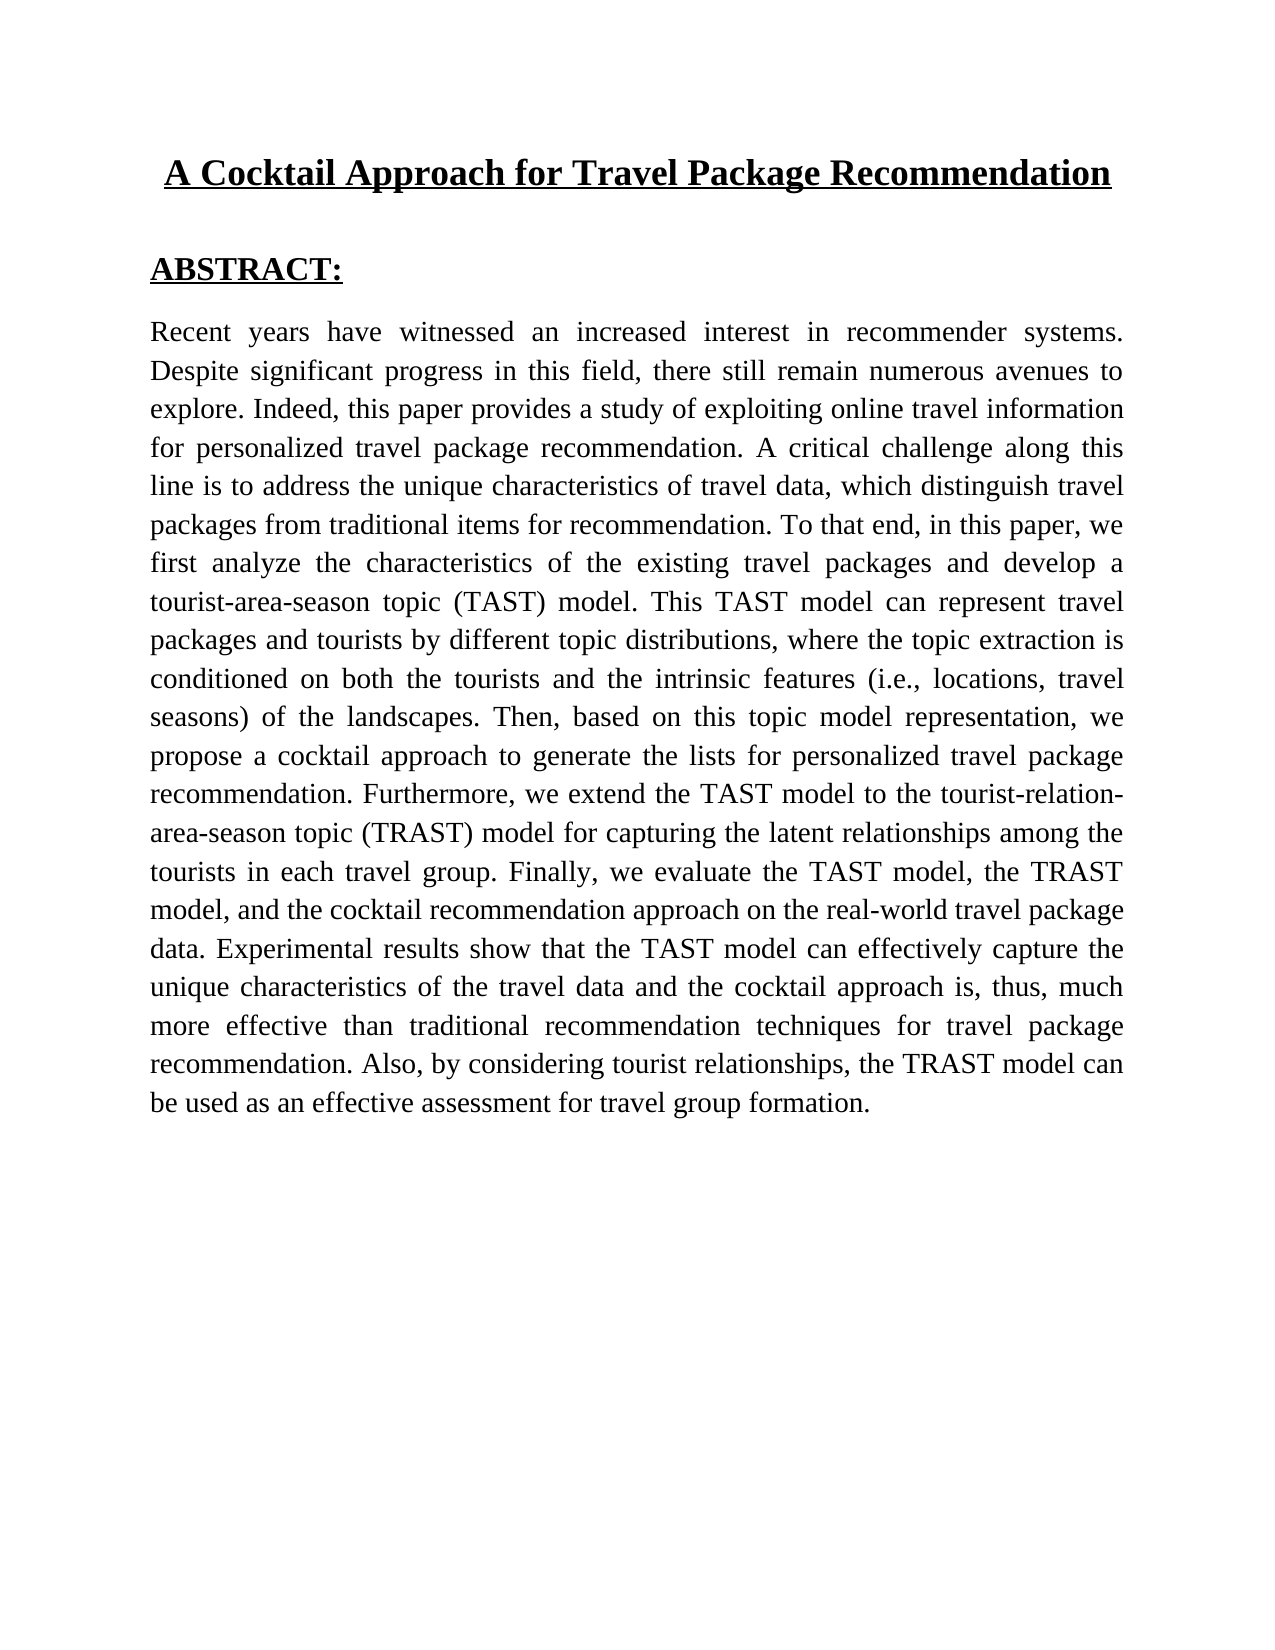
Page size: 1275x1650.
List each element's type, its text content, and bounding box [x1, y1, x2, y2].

text A Cocktail Approach for Travel Package Recommendation [150, 150, 1125, 193]
text ABSTRACT: [150, 249, 1125, 287]
text Recent years have witnessed an increased interest in recommender systems. Despite significant progress in this field, there still remain numerous avenues to explore. Indeed, this paper provides a study of exploiting online travel information for personalized travel package recommendation. A critical challenge along this line is to address the unique characteristics of travel data, which distinguish travel packages from traditional items for recommendation. To that end, in this paper, we first analyze the characteristics of the existing travel packages and develop a tourist-area-season topic (TAST) model. This TAST model can represent travel packages and tourists by different topic distributions, where the topic extraction is conditioned on both the tourists and the intrinsic features (i.e., locations, travel seasons) of the landscapes. Then, based on this topic model representation, we propose a cocktail approach to generate the lists for personalized travel package recommendation. Furthermore, we extend the TAST model to the tourist-relation-area-season topic (TRAST) model for capturing the latent relationships among the tourists in each travel group. Finally, we evaluate the TAST model, the TRAST model, and the cocktail recommendation approach on the real-world travel package data. Experimental results show that the TAST model can effectively capture the unique characteristics of the travel data and the cocktail approach is, thus, much more effective than traditional recommendation techniques for travel package recommendation. Also, by considering tourist relationships, the TRAST model can be used as an effective assessment for travel group formation. [150, 314, 1125, 1118]
